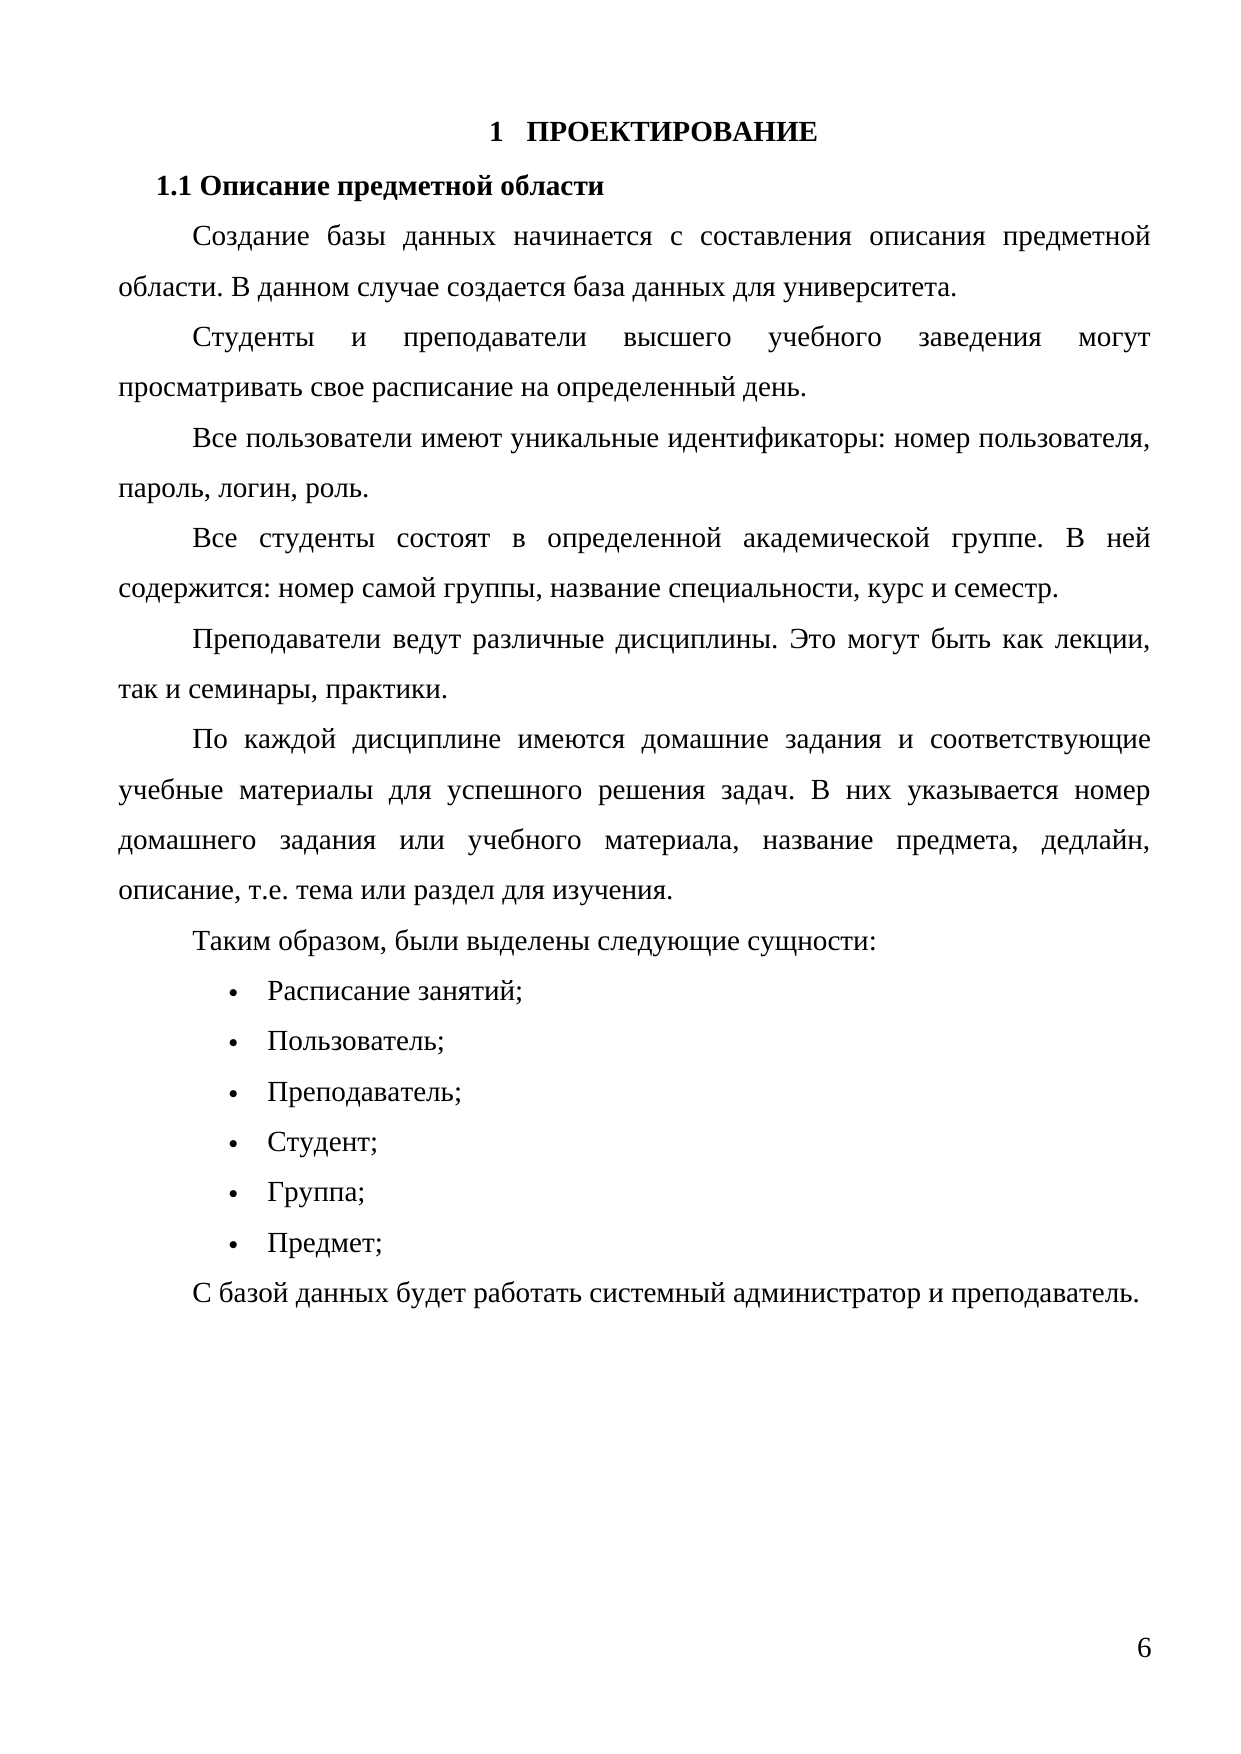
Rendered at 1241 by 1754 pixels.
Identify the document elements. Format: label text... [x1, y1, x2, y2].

text С базой данных будет работать системный администратор и преподаватель. [118, 1275, 1152, 1308]
text Все пользователи имеют уникальные идентификаторы: номер пользователя, пароль, логин, роль. [118, 420, 1152, 503]
text Студенты и преподаватели высшего учебного заведения могут просматривать свое расписание на определенный день. [118, 319, 1152, 403]
text Все студенты состоят в определенной академической группе. В ней содержится: номер самой группы, название специальности, курс и семестр. [118, 520, 1152, 604]
list Расписание занятий; [229, 973, 1152, 1007]
text Преподаватели ведут различные дисциплины. Это могут быть как лекции, так и семинары, практики. [118, 621, 1152, 705]
list Группа; [229, 1174, 1152, 1208]
list Пользователь; [229, 1023, 1152, 1057]
subtitle Описание предметной области [156, 168, 1152, 202]
list Преподаватель; [229, 1074, 1152, 1107]
list Предмет; [229, 1225, 1152, 1258]
text По каждой дисциплине имеются домашние задания и соответствующие учебные материалы для успешного решения задач. В них указывается номер домашнего задания или учебного материала, название предмета, дедлайн, описание, т.е. тема или раздел для изучения. [118, 722, 1152, 906]
text Создание базы данных начинается с составления описания предметной области. В данном случае создается база данных для университета. [118, 218, 1152, 302]
subtitle ПРОЕКТИРОВАНИЕ [156, 114, 1152, 147]
text Таким образом, были выделены следующие сущности: [118, 923, 1152, 956]
list Студент; [229, 1124, 1152, 1158]
